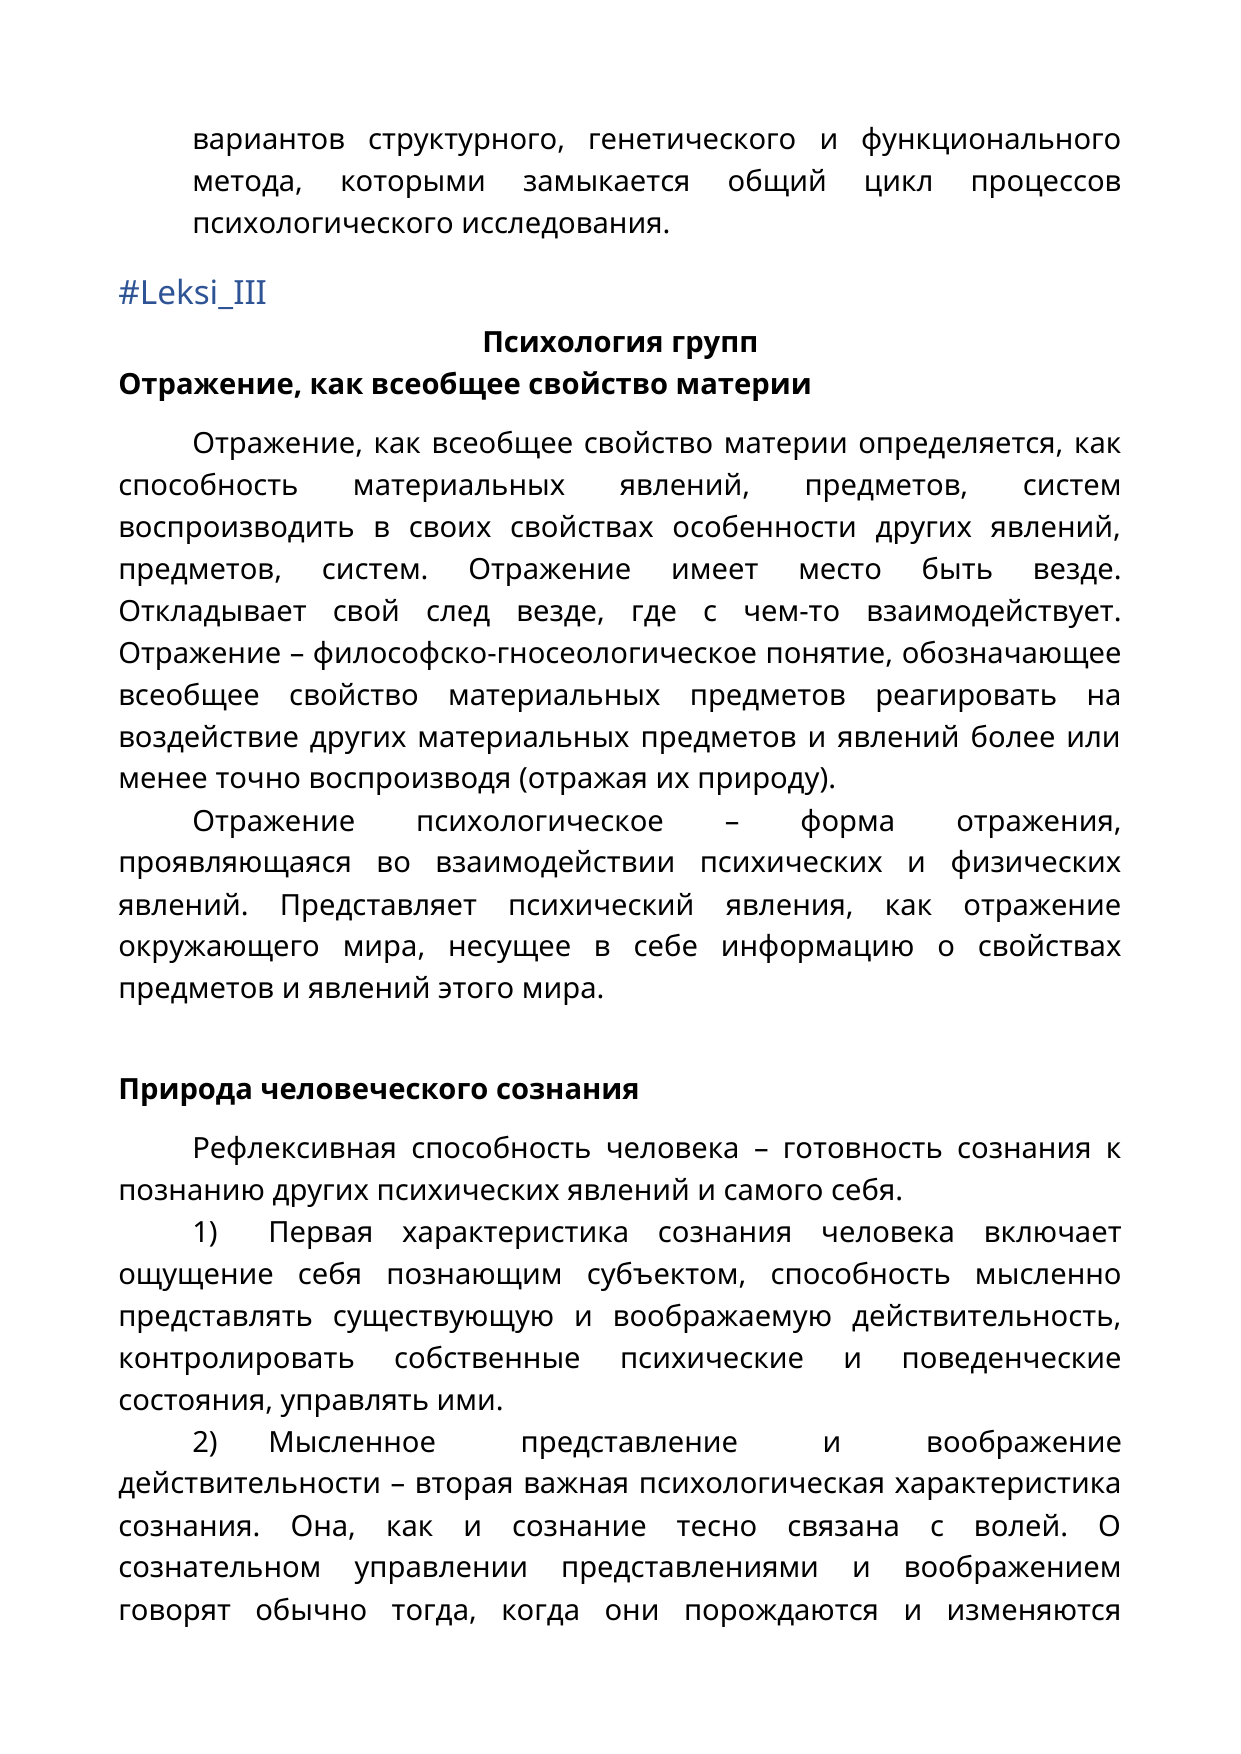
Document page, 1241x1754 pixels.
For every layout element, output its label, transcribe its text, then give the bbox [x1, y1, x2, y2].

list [154, 118, 1122, 242]
list Отражение, как всеобщее свойство материи определяется, как способность материальных явлений, предметов, систем воспроизводить в своих свойствах особенности других явлений, предметов, систем. Отражение имеет место быть везде. Откладывает свой след везде, где с чем-то взаимодействует. Отражение – философско-гносеологическое понятие, обозначающее всеобщее свойство материальных предметов реагировать на воздействие других материальных предметов и явлений более или менее точно воспроизводя (отражая их природу). [118, 422, 1122, 797]
subtitle Психология групп [118, 321, 1122, 361]
list Первая характеристика сознания человека включает ощущение себя познающим субъектом, способность мысленно представлять существующую и воображаемую действительность, контролировать собственные психические и поведенческие состояния, управлять ими. [118, 1211, 1122, 1418]
list Отражение психологическое – форма отражения, проявляющаяся во взаимодействии психических и физических явлений. Представляет психический явления, как отражение окружающего мира, несущее в себе информацию о свойствах предметов и явлений этого мира. [118, 800, 1122, 1007]
text Отражение, как всеобщее свойство материи [118, 363, 1122, 403]
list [118, 1421, 1122, 1628]
subtitle #Leksi_III [118, 269, 1122, 314]
text Природа человеческого сознания [118, 1068, 1122, 1108]
list Рефлексивная способность человека – готовность сознания к познанию других психических явлений и самого себя. [118, 1127, 1122, 1209]
